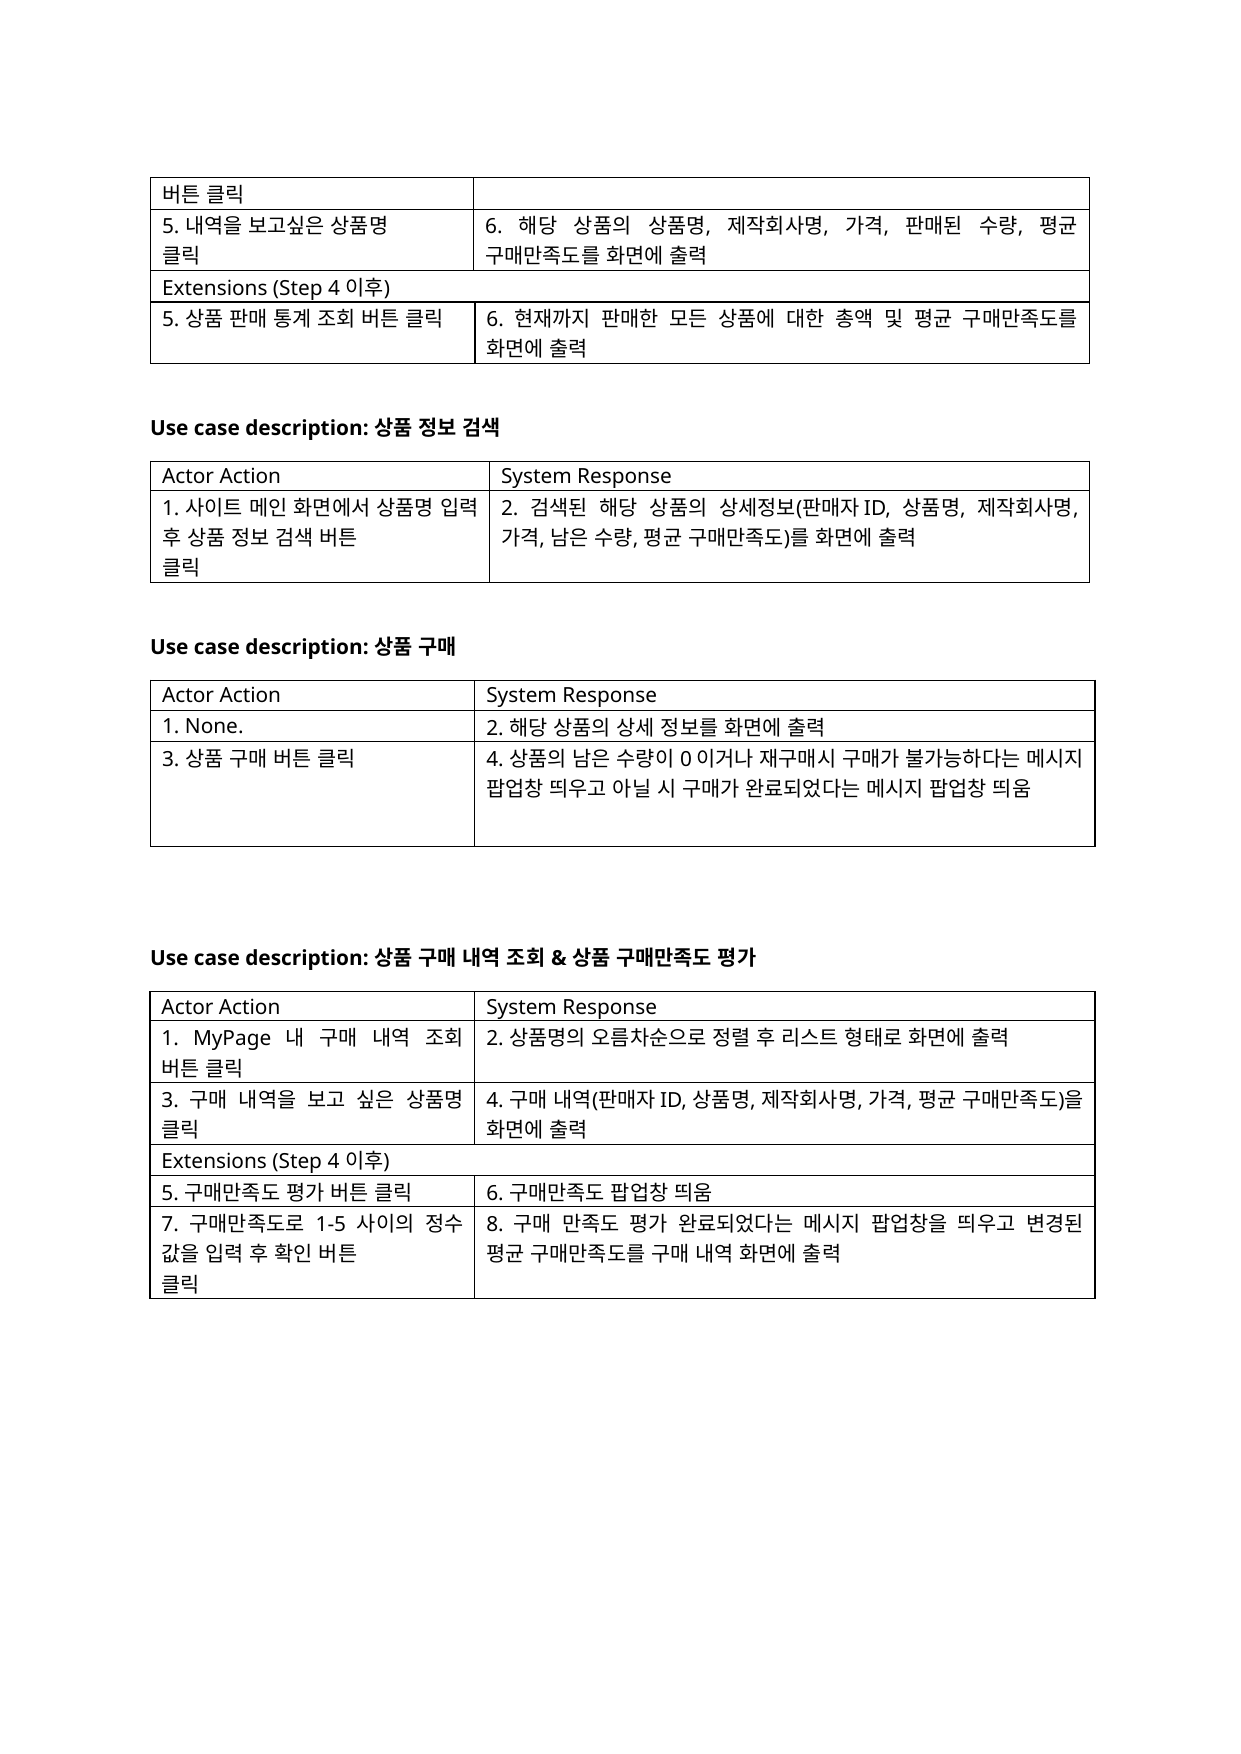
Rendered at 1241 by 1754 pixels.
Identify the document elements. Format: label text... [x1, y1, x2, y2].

table_header Actor Action [151, 462, 489, 490]
table_cell 2. 상품명의 오름차순으로 정렬 후 리스트 형태로 화면에 출력 [475, 1021, 1094, 1082]
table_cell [151, 178, 473, 208]
table_header Actor Action [151, 681, 474, 710]
table_cell 2. 해당 상품의 상세 정보를 화면에 출력 [475, 711, 1094, 741]
table_cell 3. 구매 내역을 보고 싶은 상품명 클릭 [151, 1083, 474, 1143]
table_cell 6. 구매만족도 팝업창 띄움 [475, 1176, 1094, 1206]
table_cell 1. MyPage 내 구매 내역 조회 버튼 클릭 [151, 1021, 474, 1082]
table_cell 4. 구매 내역(판매자ID, 상품명, 제작회사명, 가격, 평균 구매만족도)을 화면에 출력 [475, 1083, 1094, 1143]
table_cell 7. 구매만족도로 1-5 사이의 정수 값을 입력 후 확인 버튼 클릭 [151, 1207, 474, 1298]
table_cell 2. 검색된 해당 상품의 상세정보(판매자ID, 상품명, 제작회사명, 가격, 남은 수량, 평균 구매만족도)를 화면에 출력 [490, 491, 1089, 582]
table_cell 1. None. [151, 711, 474, 741]
table_cell 6. 해당 상품의 상품명, 제작회사명, 가격, 판매된 수량, 평균 구매만족도를 화면에 출력 [474, 210, 1089, 270]
text Use case description: 상품 정보 검색 [150, 411, 1090, 442]
table_header System Response [490, 462, 1089, 490]
table_cell 4. 상품의 남은 수량이 0이거나 재구매시 구매가 불가능하다는 메시지 팝업창 띄우고 아닐 시 구매가 완료되었다는 메시지 팝업창 띄움 [475, 742, 1094, 846]
table_header System Response [475, 681, 1094, 710]
table_header System Response [475, 992, 1094, 1020]
table_cell 5. 구매만족도 평가 버튼 클릭 [151, 1176, 474, 1206]
table_cell 5. 내역을 보고싶은 상품명 클릭 [151, 210, 473, 270]
table_cell 5. 상품 판매 통계 조회 버튼 클릭 [151, 303, 474, 363]
table_cell 3. 상품 구매 버튼 클릭 [151, 742, 474, 846]
table_cell 1. 사이트 메인 화면에서 상품명 입력 후 상품 정보 검색 버튼 클릭 [151, 491, 489, 582]
table_cell 6. 현재까지 판매한 모든 상품에 대한 총액 및 평균 구매만족도를 화면에 출력 [476, 303, 1089, 363]
table_cell Extensions (Step 4 이후) [151, 1145, 1094, 1175]
table_cell 8. 구매 만족도 평가 완료되었다는 메시지 팝업창을 띄우고 변경된 평균 구매만족도를 구매 내역 화면에 출력 [475, 1207, 1094, 1298]
table_cell Extensions (Step 4 이후) [151, 271, 1089, 301]
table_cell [474, 178, 1089, 208]
text Use case description: 상품 구매 [150, 630, 1090, 661]
table_header Actor Action [151, 992, 474, 1020]
text Use case description: 상품 구매 내역 조회 & 상품 구매만족도 평가 [150, 942, 1090, 972]
